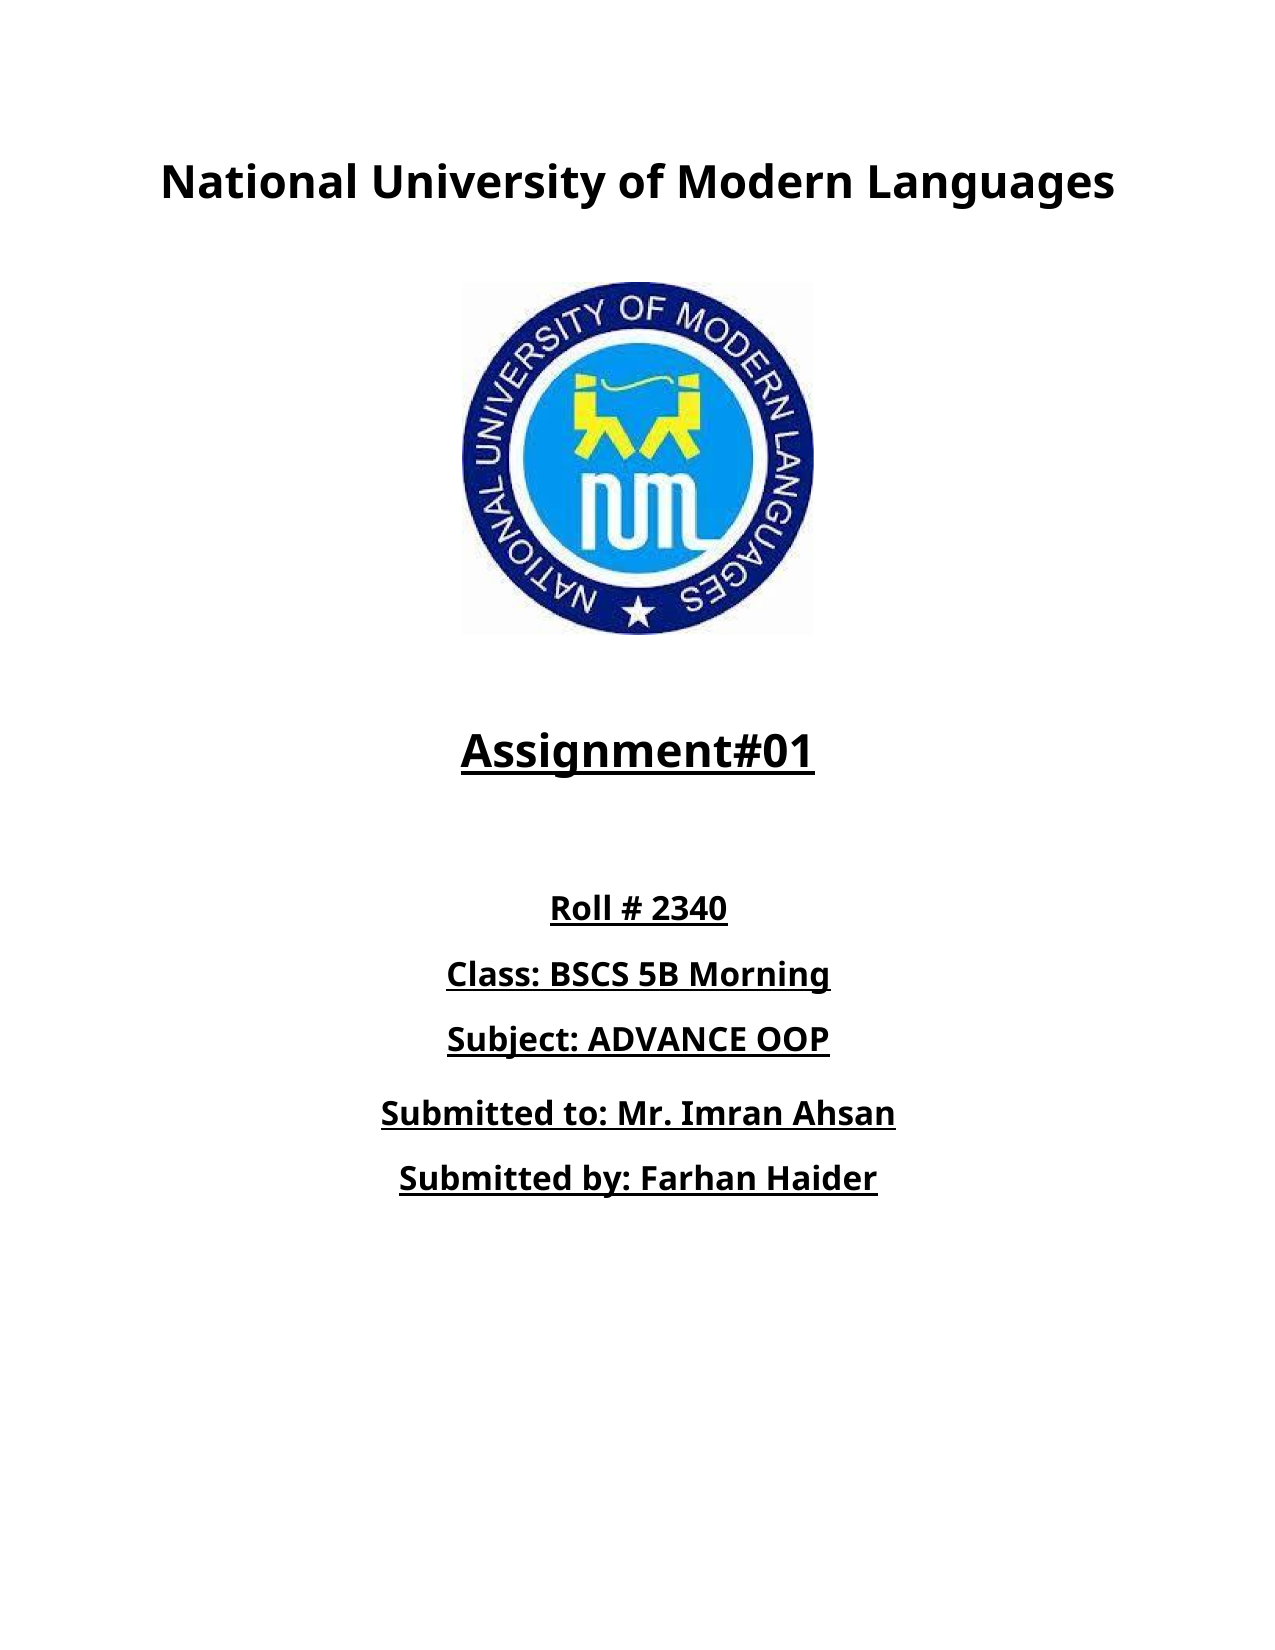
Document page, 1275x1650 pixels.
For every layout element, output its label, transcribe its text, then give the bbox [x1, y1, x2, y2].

text Class: BSCS 5B Morning [150, 951, 1127, 996]
picture [461, 281, 814, 635]
text Roll # 2340 [150, 885, 1127, 931]
text Subject: ADVANCE OOP [150, 1016, 1127, 1061]
text Assignment#01 [150, 719, 1125, 781]
text Submitted by: Farhan Haider [150, 1155, 1127, 1201]
text Submitted to: Mr. Imran Ahsan [150, 1090, 1127, 1135]
text National University of Modern Languages [150, 150, 1125, 212]
